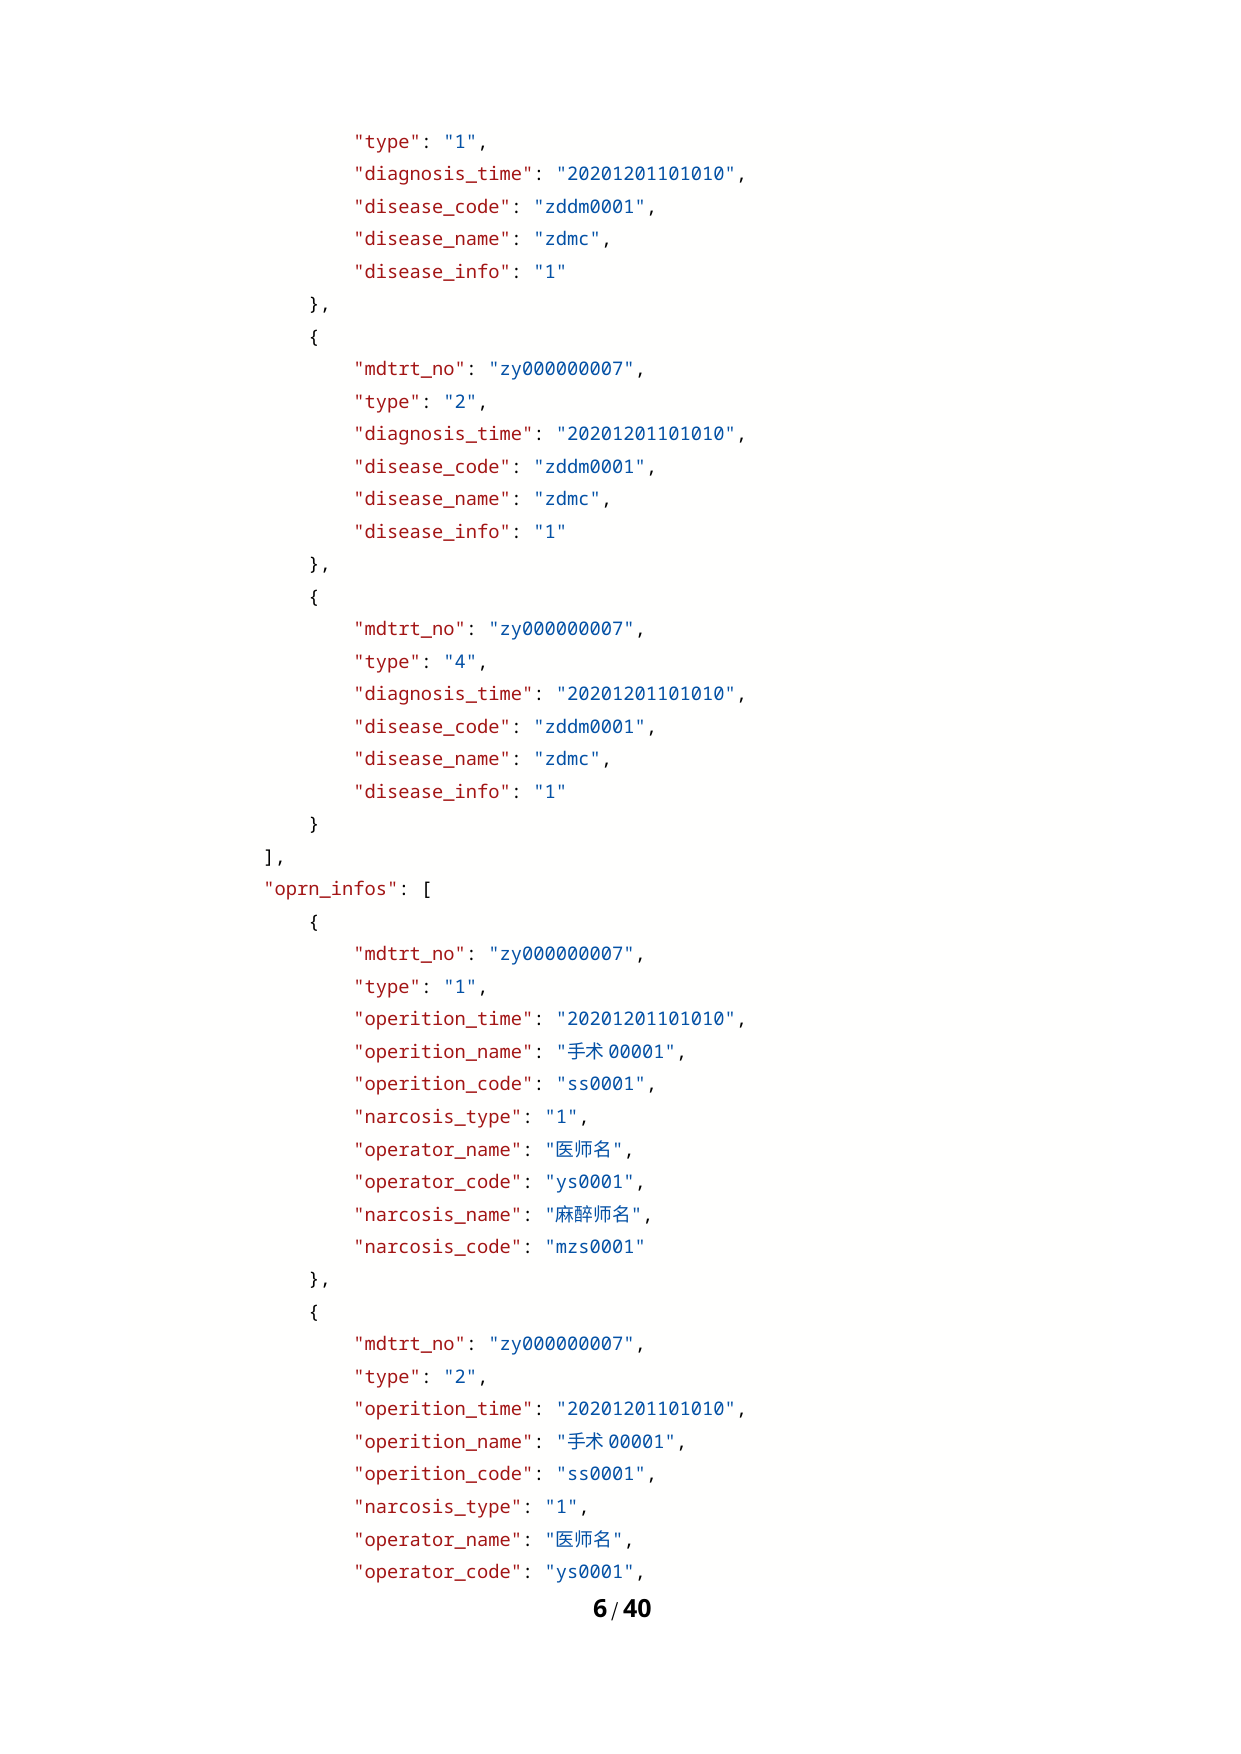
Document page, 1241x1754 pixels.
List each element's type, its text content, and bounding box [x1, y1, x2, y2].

text "operator_name": "医师名", [128, 1132, 1112, 1164]
text "mdtrt_no": "zy000000007", [128, 1327, 1112, 1359]
text "narcosis_code": "mzs0001" [128, 1229, 1112, 1262]
text "diagnosis_time": "20201201101010", [128, 417, 1112, 449]
text "operator_code": "ys0001", [128, 1554, 1112, 1587]
text "operition_time": "20201201101010", [128, 1002, 1112, 1034]
text { [128, 319, 1112, 352]
text "disease_name": "zdmc", [128, 742, 1112, 774]
text "disease_name": "zdmc", [128, 222, 1112, 254]
text "diagnosis_time": "20201201101010", [128, 677, 1112, 709]
text "oprn_infos": [ [128, 872, 1112, 904]
text ], [128, 839, 1112, 872]
text "operition_time": "20201201101010", [128, 1392, 1112, 1424]
text "disease_code": "zddm0001", [128, 189, 1112, 222]
text { [128, 1294, 1112, 1327]
text "type": "1", [128, 124, 1112, 157]
text "operition_name": "手术00001", [128, 1034, 1112, 1067]
text "narcosis_name": "麻醉师名", [128, 1197, 1112, 1229]
text "disease_code": "zddm0001", [128, 449, 1112, 482]
text "narcosis_type": "1", [128, 1489, 1112, 1522]
text "mdtrt_no": "zy000000007", [128, 612, 1112, 644]
text "mdtrt_no": "zy000000007", [128, 352, 1112, 384]
text "mdtrt_no": "zy000000007", [128, 937, 1112, 969]
text "type": "4", [128, 644, 1112, 677]
text "operator_code": "ys0001", [128, 1164, 1112, 1197]
text "disease_info": "1" [128, 514, 1112, 547]
text "type": "2", [128, 384, 1112, 417]
text { [128, 579, 1112, 612]
text "type": "1", [128, 969, 1112, 1002]
text } [128, 807, 1112, 839]
text "disease_code": "zddm0001", [128, 709, 1112, 742]
text }, [128, 547, 1112, 579]
text "disease_info": "1" [128, 254, 1112, 287]
text }, [128, 287, 1112, 319]
text "type": "2", [128, 1359, 1112, 1392]
text "disease_name": "zdmc", [128, 482, 1112, 514]
text "operition_code": "ss0001", [128, 1067, 1112, 1099]
text "operition_name": "手术00001", [128, 1424, 1112, 1457]
text "narcosis_type": "1", [128, 1099, 1112, 1132]
text "operator_name": "医师名", [128, 1522, 1112, 1554]
text "operition_code": "ss0001", [128, 1457, 1112, 1489]
text { [128, 904, 1112, 937]
text }, [128, 1262, 1112, 1294]
text "disease_info": "1" [128, 774, 1112, 807]
text "diagnosis_time": "20201201101010", [128, 157, 1112, 189]
